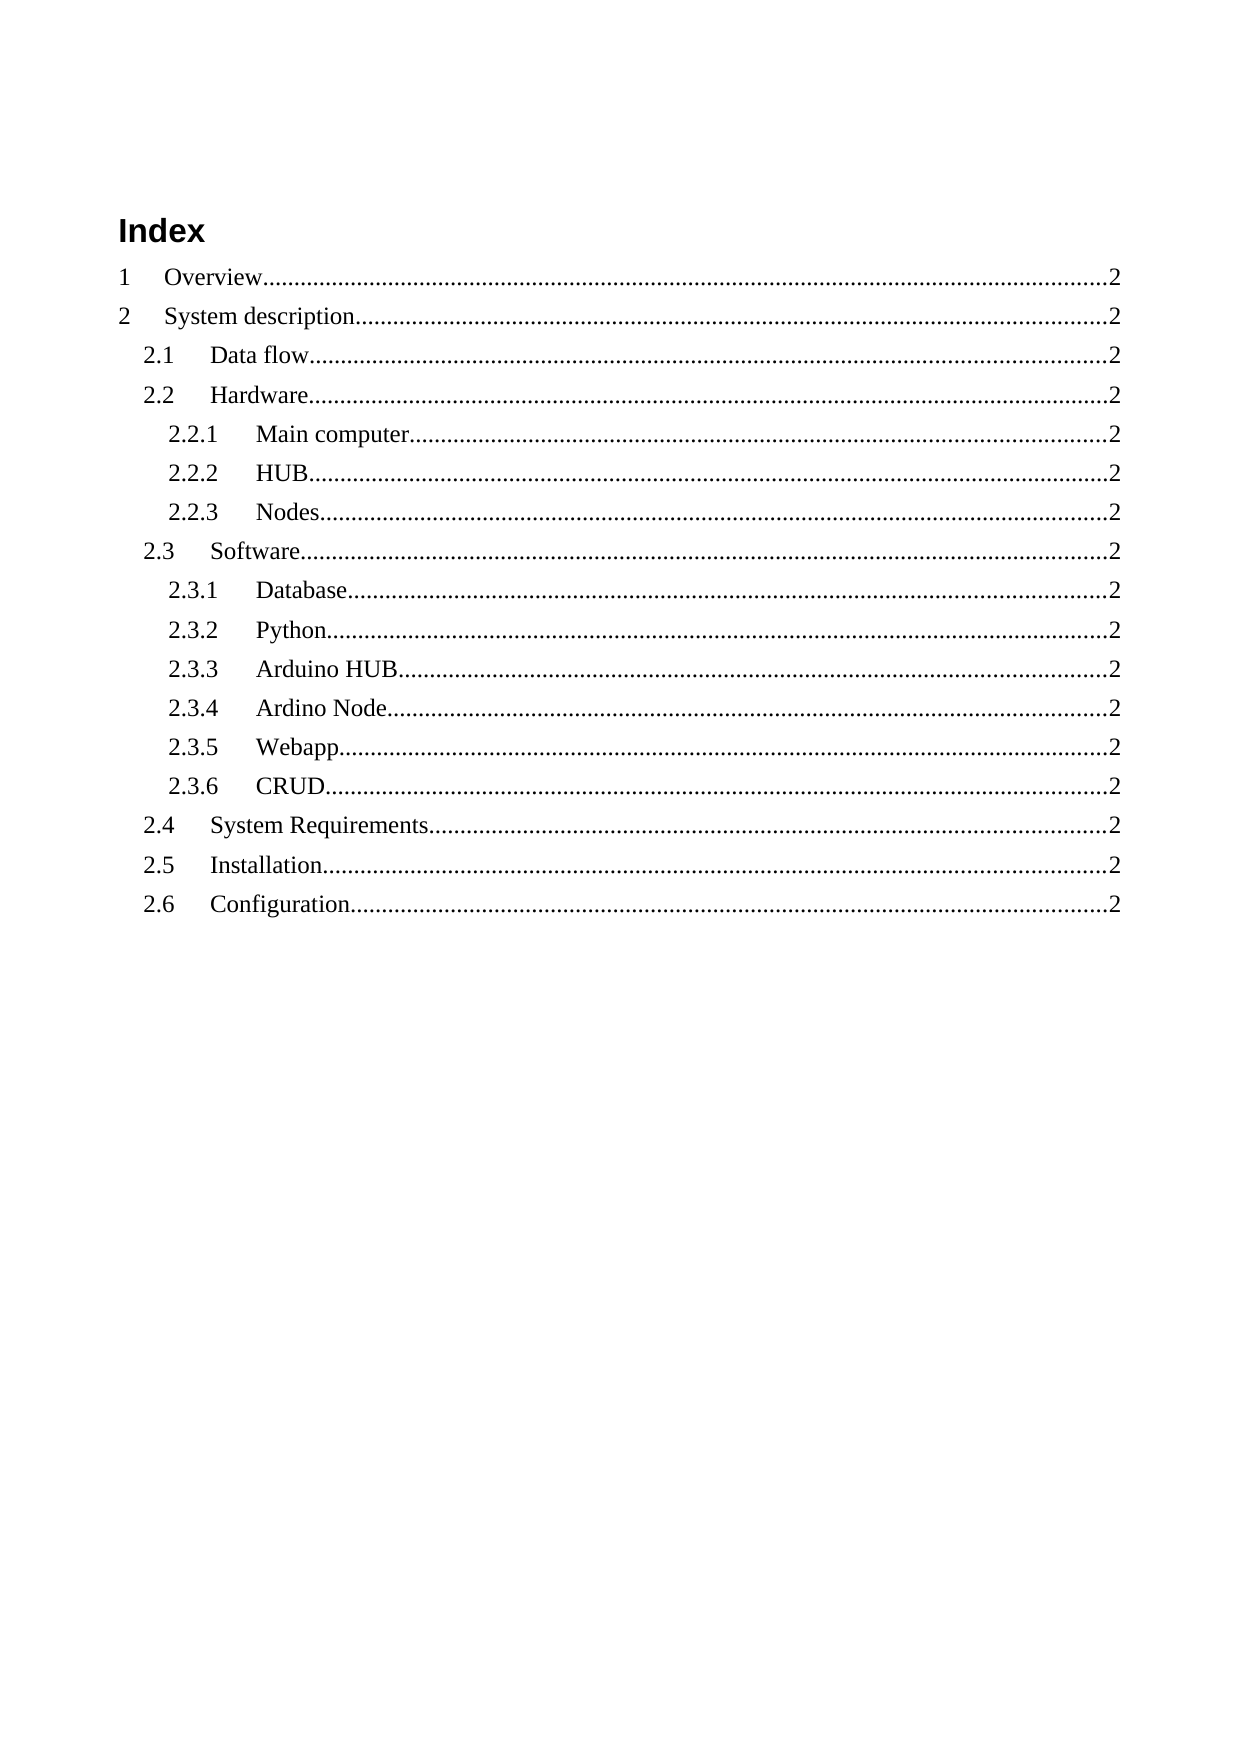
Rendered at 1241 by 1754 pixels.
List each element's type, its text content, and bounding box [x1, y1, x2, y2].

text 2.4 System Requirements 2 [143, 811, 1122, 839]
text 2.3.4 Ardino Node 2 [168, 693, 1122, 722]
text 2.3.6 CRUD 2 [168, 771, 1122, 800]
text 2.3.3 Arduino HUB 2 [168, 654, 1122, 683]
text 2.6 Configuration 2 [143, 889, 1122, 918]
text 2.2.1 Main computer 2 [168, 419, 1122, 448]
text 2.3.2 Python 2 [168, 615, 1122, 643]
text 2.1 Data flow 2 [143, 341, 1122, 369]
text 2.2.3 Nodes 2 [168, 497, 1122, 526]
text 2 System description 2 [118, 301, 1122, 330]
text 2.3 Software 2 [143, 536, 1122, 565]
text 2.3.5 Webapp 2 [168, 732, 1122, 761]
text 2.5 Installation 2 [143, 850, 1122, 878]
text 2.2 Hardware 2 [143, 380, 1122, 408]
text 1 Overview 2 [118, 262, 1122, 291]
text 2.2.2 HUB 2 [168, 458, 1122, 487]
subtitle Index [118, 211, 1122, 250]
text 2.3.1 Database 2 [168, 576, 1122, 604]
